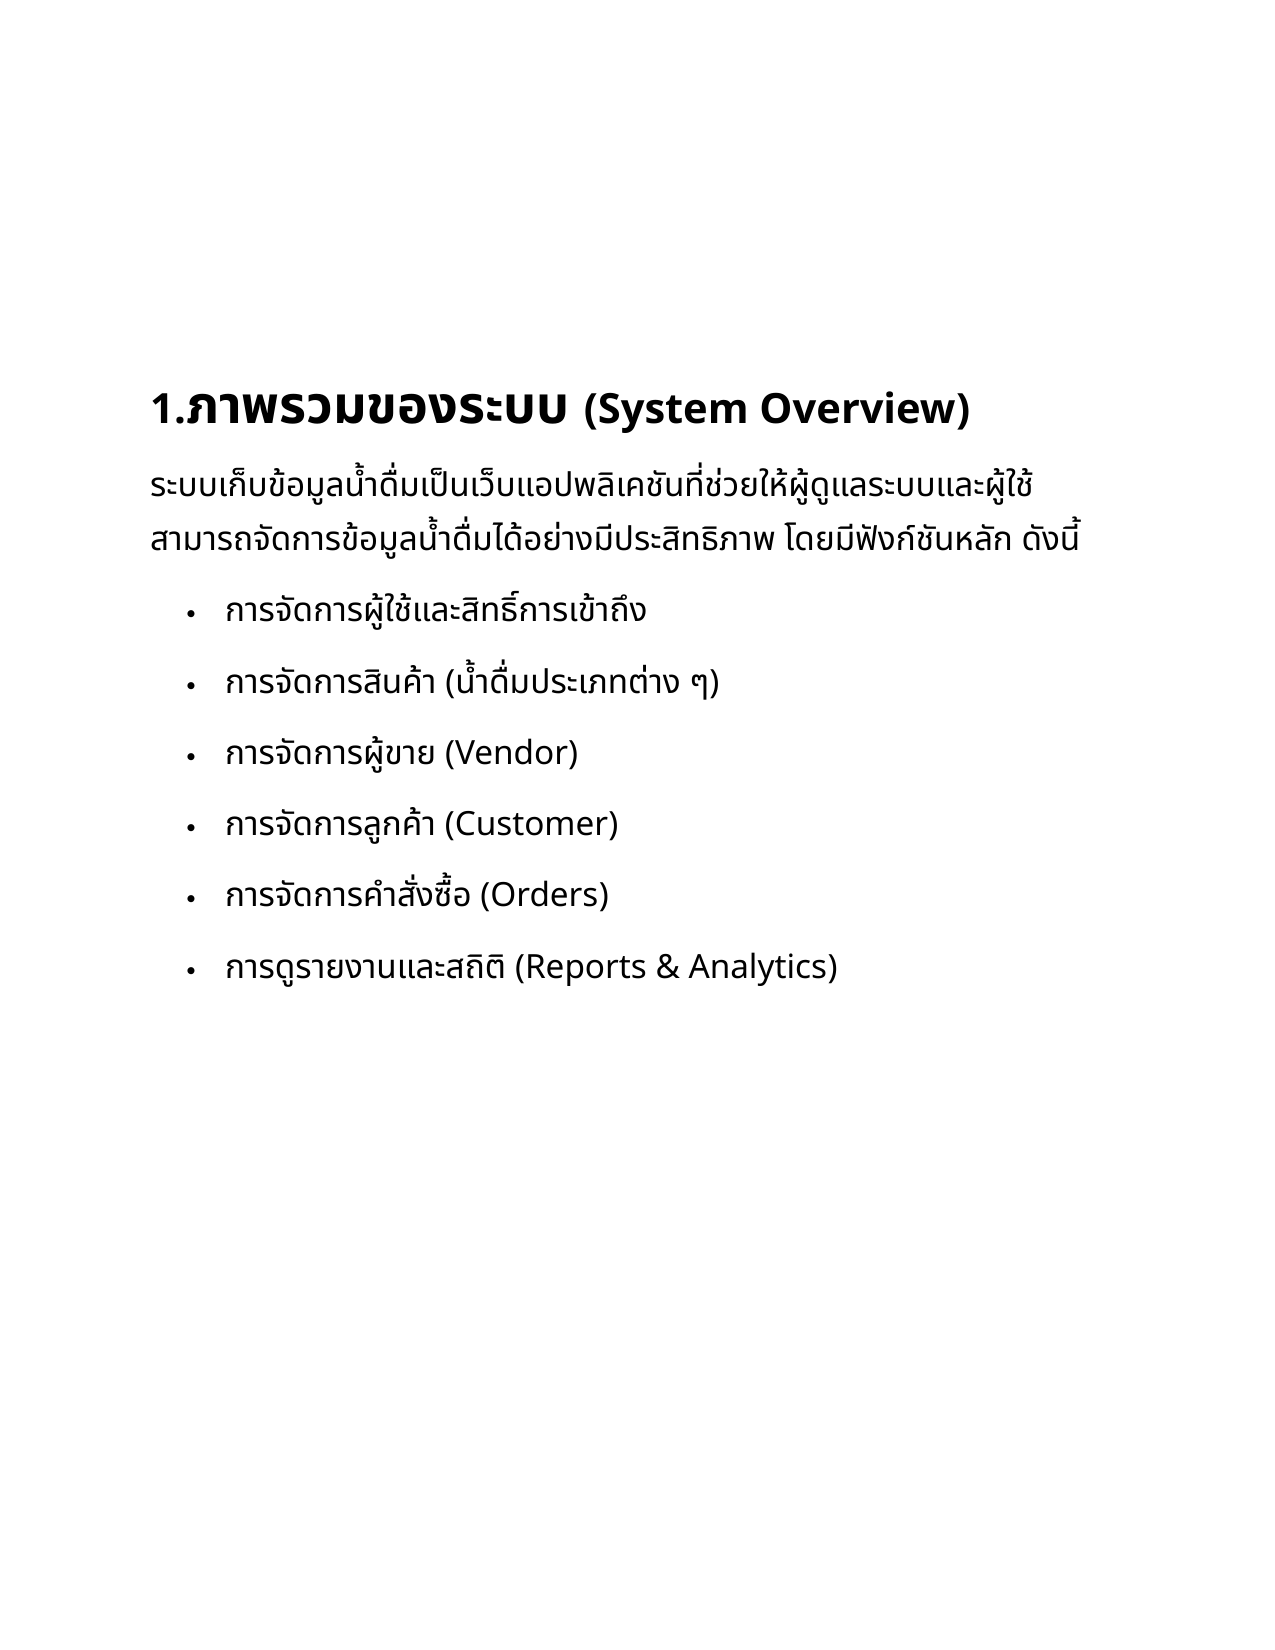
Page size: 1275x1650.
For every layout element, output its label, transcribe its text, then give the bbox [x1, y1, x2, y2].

text ระบบเก็บข้อมูลน้ำดื่มเป็นเว็บแอปพลิเคชันที่ช่วยให้ผู้ดูแลระบบและผู้ใช้สามารถจัดการข้อมูลน้ำดื่มได้อย่างมีประสิทธิภาพ โดยมีฟังก์ชันหลัก ดังนี้ [150, 461, 1125, 566]
list การดูรายงานและสถิติ (Reports & Analytics) [187, 942, 1125, 993]
list การจัดการลูกค้า (Customer) [187, 800, 1125, 851]
list การจัดการคำสั่งซื้อ (Orders) [187, 871, 1125, 922]
list การจัดการผู้ขาย (Vendor) [187, 729, 1125, 779]
list การจัดการผู้ใช้และสิทธิ์การเข้าถึง [187, 586, 1125, 637]
list การจัดการสินค้า (น้ำดื่มประเภทต่าง ๆ) [187, 657, 1125, 708]
subtitle 1.ภาพรวมของระบบ (System Overview) [150, 368, 1125, 446]
